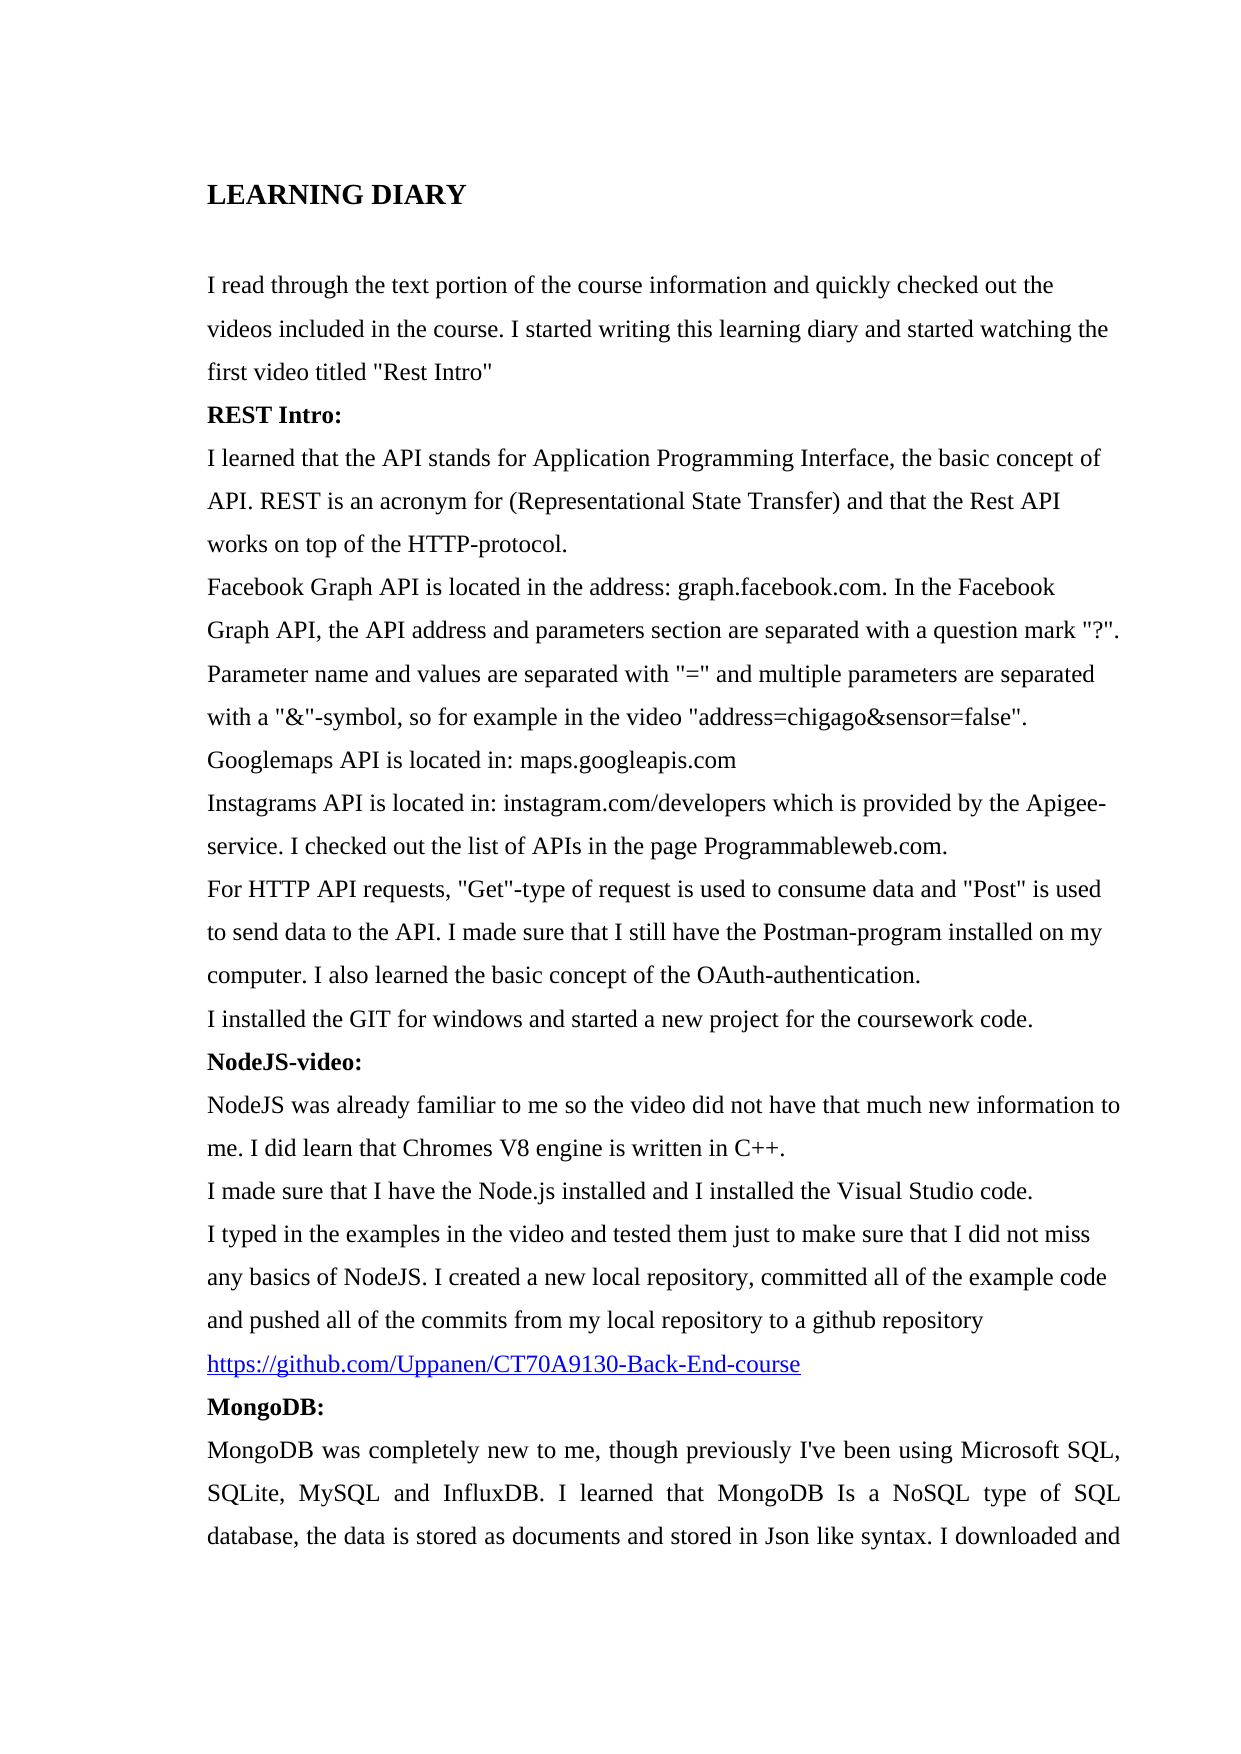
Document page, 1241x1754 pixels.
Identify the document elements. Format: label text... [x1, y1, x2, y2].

text LEARNING DIARY [207, 177, 1122, 211]
text MongoDB: [207, 1392, 1122, 1421]
text NodeJS was already familiar to me so the video did not have that much new information to me. I did learn that Chromes V8 engine is written in C++. [207, 1090, 1122, 1162]
text I learned that the API stands for Application Programming Interface, the basic concept of API. REST is an acronym for (Representational State Transfer) and that the Rest API works on top of the HTTP-protocol. [207, 443, 1122, 558]
text I read through the text portion of the course information and quickly checked out the videos included in the course. I started writing this learning diary and started watching the first video titled "Rest Intro" [207, 271, 1122, 386]
text For HTTP API requests, "Get"-type of request is used to consume data and "Post" is used to send data to the API. I made sure that I still have the Postman-program installed on my computer. I also learned the basic concept of the OAuth-authentication. [207, 874, 1122, 989]
text I typed in the examples in the video and tested them just to make sure that I did not miss any basics of NodeJS. I created a new local repository, committed all of the example code and pushed all of the commits from my local repository to a github repository https://github.com/Uppanen/CT70A9130-Back-End-course [207, 1219, 1122, 1377]
text I installed the GIT for windows and started a new project for the coursework code. [207, 1004, 1122, 1032]
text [207, 1435, 1122, 1550]
text Instagrams API is located in: instagram.com/developers which is provided by the Apigee-service. I checked out the list of APIs in the page Programmableweb.com. [207, 788, 1122, 860]
text Googlemaps API is located in: maps.googleapis.com [207, 745, 1122, 774]
text I made sure that I have the Node.js installed and I installed the Visual Studio code. [207, 1176, 1122, 1205]
text REST Intro: [207, 400, 1122, 429]
text NodeJS-video: [207, 1047, 1122, 1076]
text Facebook Graph API is located in the address: graph.facebook.com. In the Facebook Graph API, the API address and parameters section are separated with a question mark "?". Parameter name and values are separated with "=" and multiple parameters are separated with a "&"-symbol, so for example in the video "address=chigago&sensor=false". [207, 572, 1122, 731]
